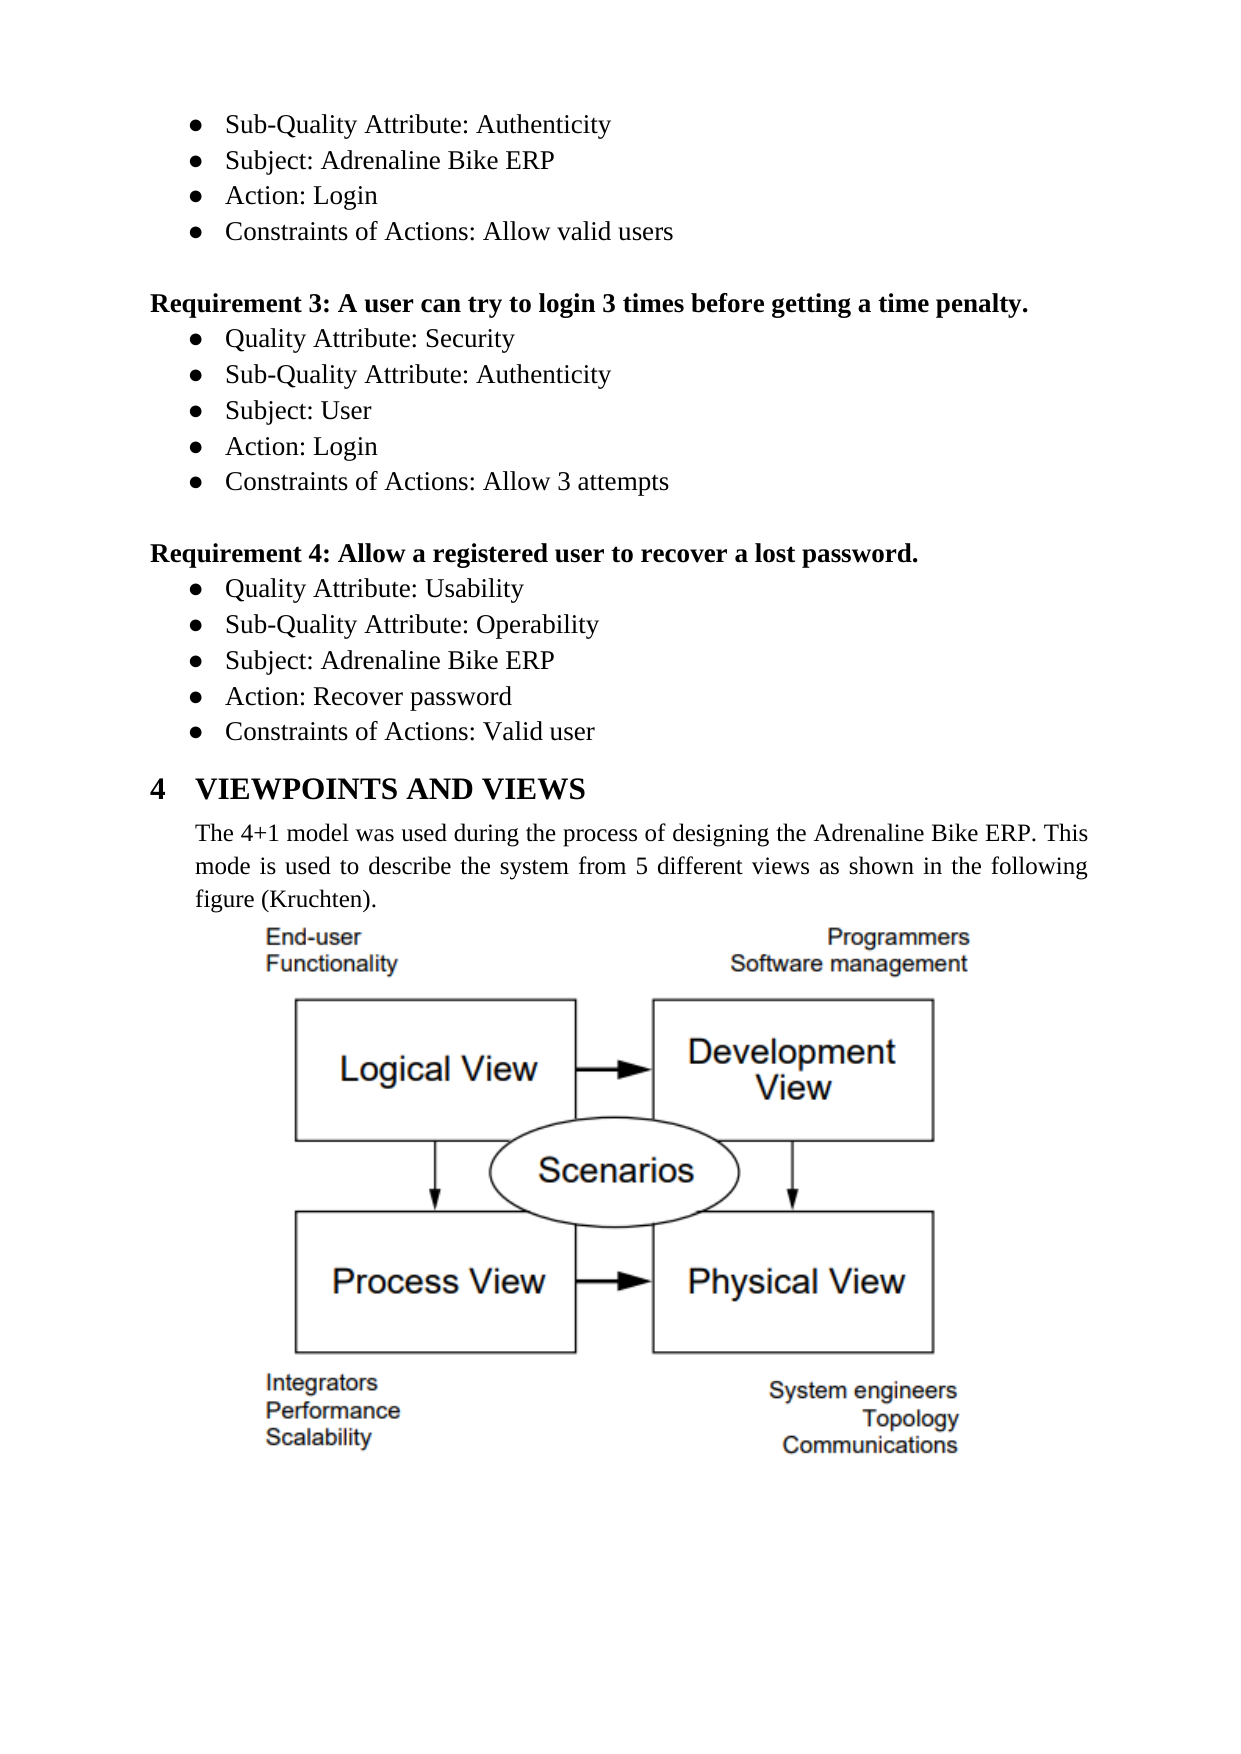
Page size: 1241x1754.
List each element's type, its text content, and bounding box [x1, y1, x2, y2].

list Subject: User [187, 394, 1090, 425]
list Quality Attribute: Usability [187, 572, 1090, 604]
list Constraints of Actions: Valid user [187, 715, 1090, 747]
list Sub-Quality Attribute: Operability [187, 608, 1090, 639]
list Subject: Adrenaline Bike ERP [187, 144, 1090, 175]
list Action: Login [187, 429, 1090, 461]
subtitle VIEWPOINTS AND VIEWS [150, 770, 1090, 806]
list Sub-Quality Attribute: Authenticity [187, 358, 1090, 389]
list Constraints of Actions: Allow 3 attempts [187, 465, 1090, 496]
list Sub-Quality Attribute: Authenticity [187, 108, 1090, 139]
text Requirement 4: Allow a registered user to recover a lost password. [150, 537, 1090, 568]
list Action: Recover password [187, 680, 1090, 711]
text Requirement 3: A user can try to login 3 times before getting a time penalty. [150, 287, 1090, 318]
list Action: Login [187, 179, 1090, 211]
list Subject: Adrenaline Bike ERP [187, 644, 1090, 675]
list Quality Attribute: Security [187, 322, 1090, 353]
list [187, 215, 1090, 246]
text The 4+1 model was used during the process of designing the Adrenaline Bike ERP. This mode is used to describe the system from 5 different views as shown in the following figure (Kruchten). [195, 818, 1090, 913]
picture [245, 917, 995, 1472]
